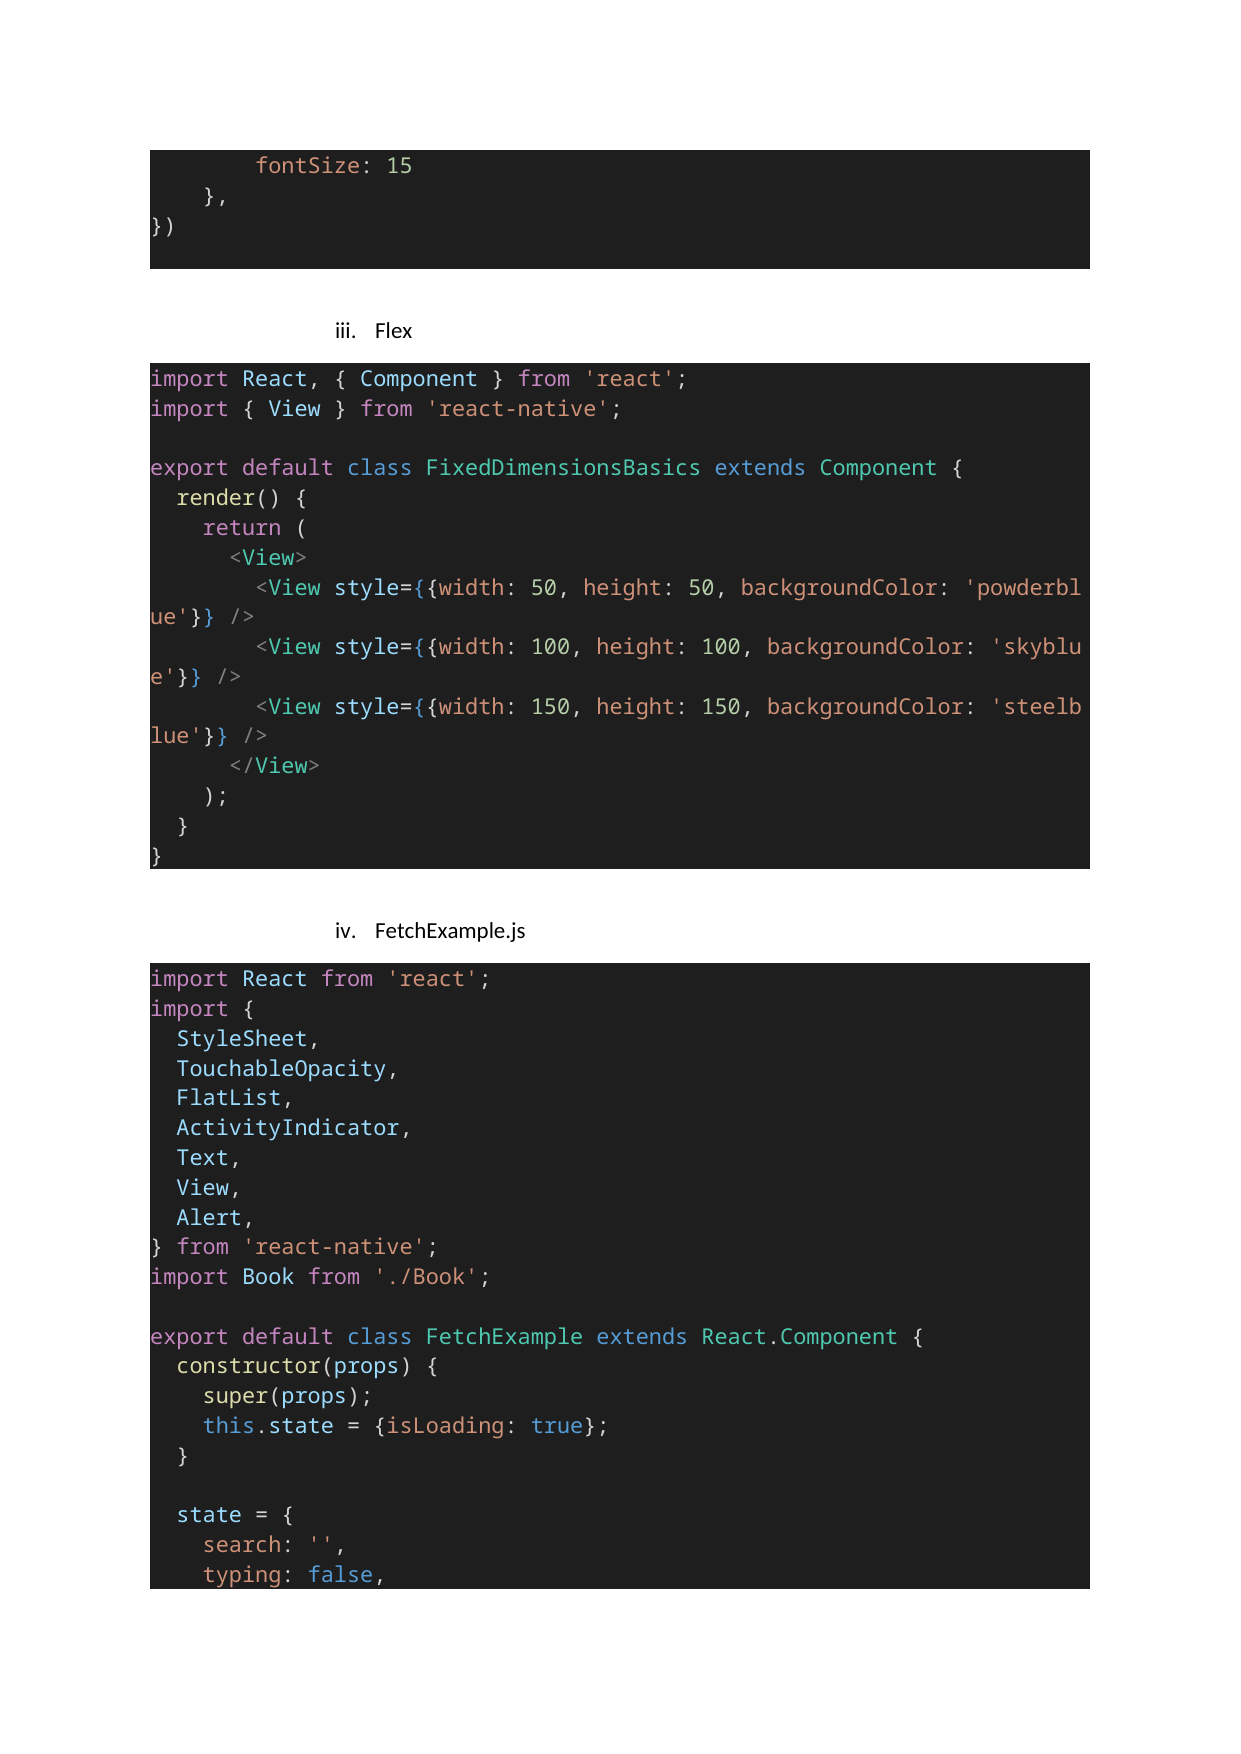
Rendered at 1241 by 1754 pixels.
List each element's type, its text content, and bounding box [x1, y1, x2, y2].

text View, [150, 1172, 1090, 1201]
text } [150, 1440, 1090, 1469]
text TouchableOpacity, [150, 1052, 1090, 1082]
text import { [150, 993, 1090, 1023]
text constructor(props) { [150, 1350, 1090, 1380]
text search: '', [150, 1529, 1090, 1559]
text ActivityIndicator, [150, 1112, 1090, 1142]
text }, [150, 180, 1090, 209]
text <View style={{width: 150, height: 150, backgroundColor: 'steelblue'}} /> [150, 691, 1090, 750]
text import Book from './Book'; [150, 1261, 1090, 1291]
text return ( [150, 512, 1090, 542]
text } [150, 839, 1090, 869]
text super(props); [150, 1380, 1090, 1410]
text </View> [150, 750, 1090, 780]
text typing: false, [150, 1559, 1090, 1589]
text render() { [150, 482, 1090, 512]
text this.state = {isLoading: true}; [150, 1410, 1090, 1440]
text import { View } from 'react-native'; [150, 393, 1090, 422]
list FetchExample.js [356, 916, 1090, 944]
text export default class FetchExample extends React.Component { [150, 1321, 1090, 1350]
text } [150, 810, 1090, 839]
text Text, [150, 1142, 1090, 1172]
text import React from 'react'; [150, 963, 1090, 993]
text FlatList, [150, 1082, 1090, 1112]
text } from 'react-native'; [150, 1231, 1090, 1261]
text fontSize: 15 [150, 150, 1090, 180]
text }) [150, 209, 1090, 239]
text state = { [150, 1499, 1090, 1529]
text <View style={{width: 50, height: 50, backgroundColor: 'powderblue'}} /> [150, 571, 1090, 631]
text import React, { Component } from 'react'; [150, 363, 1090, 393]
text <View style={{width: 100, height: 100, backgroundColor: 'skyblue'}} /> [150, 631, 1090, 691]
list Flex [356, 316, 1090, 344]
text <View> [150, 542, 1090, 571]
text ); [150, 780, 1090, 810]
text export default class FixedDimensionsBasics extends Component { [150, 452, 1090, 482]
text StyleSheet, [150, 1023, 1090, 1052]
text Alert, [150, 1201, 1090, 1231]
